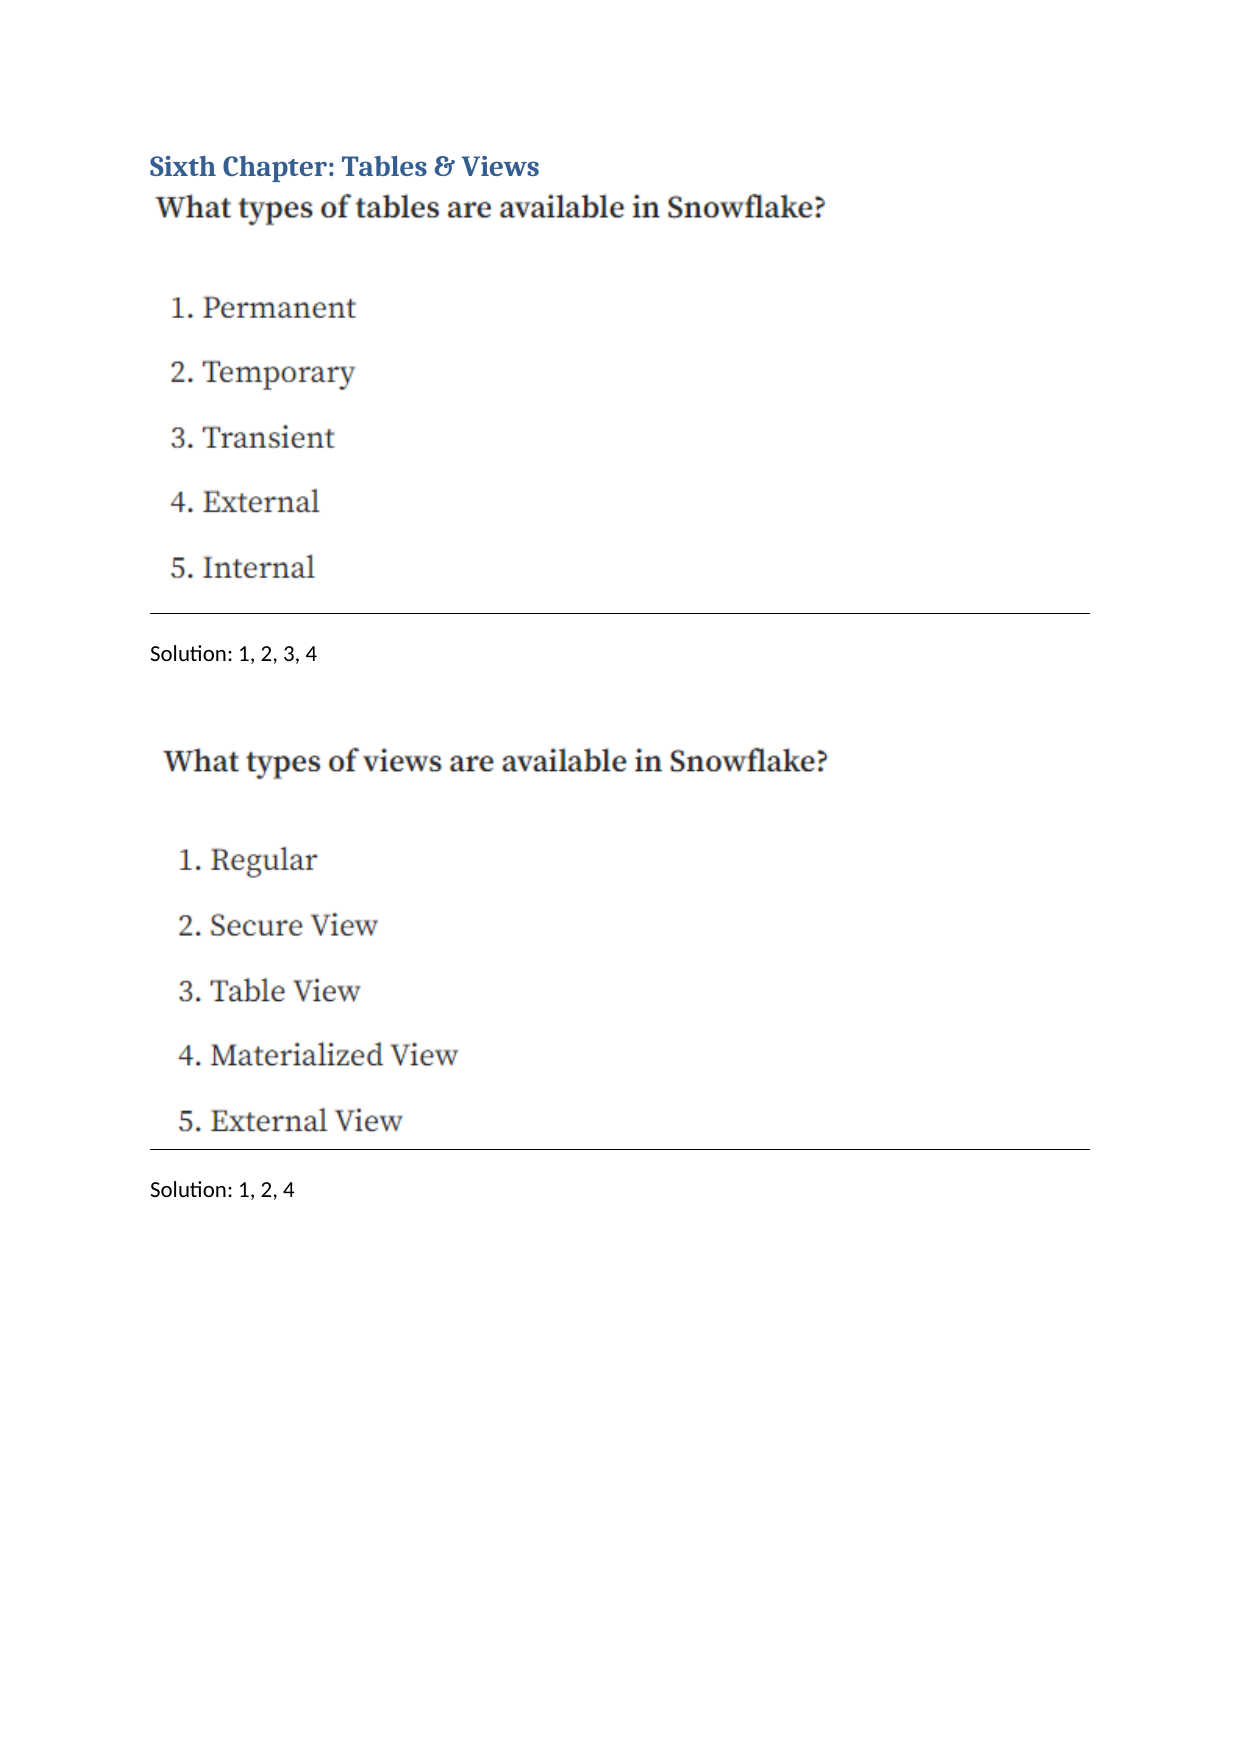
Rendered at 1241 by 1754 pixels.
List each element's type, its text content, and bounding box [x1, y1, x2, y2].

picture [150, 745, 847, 1147]
text Solution: 1, 2, 3, 4 [150, 639, 1090, 667]
subtitle Sixth Chapter: Tables & Views [150, 150, 1090, 183]
text Solution: 1, 2, 4 [150, 1175, 1090, 1203]
picture [150, 188, 847, 611]
